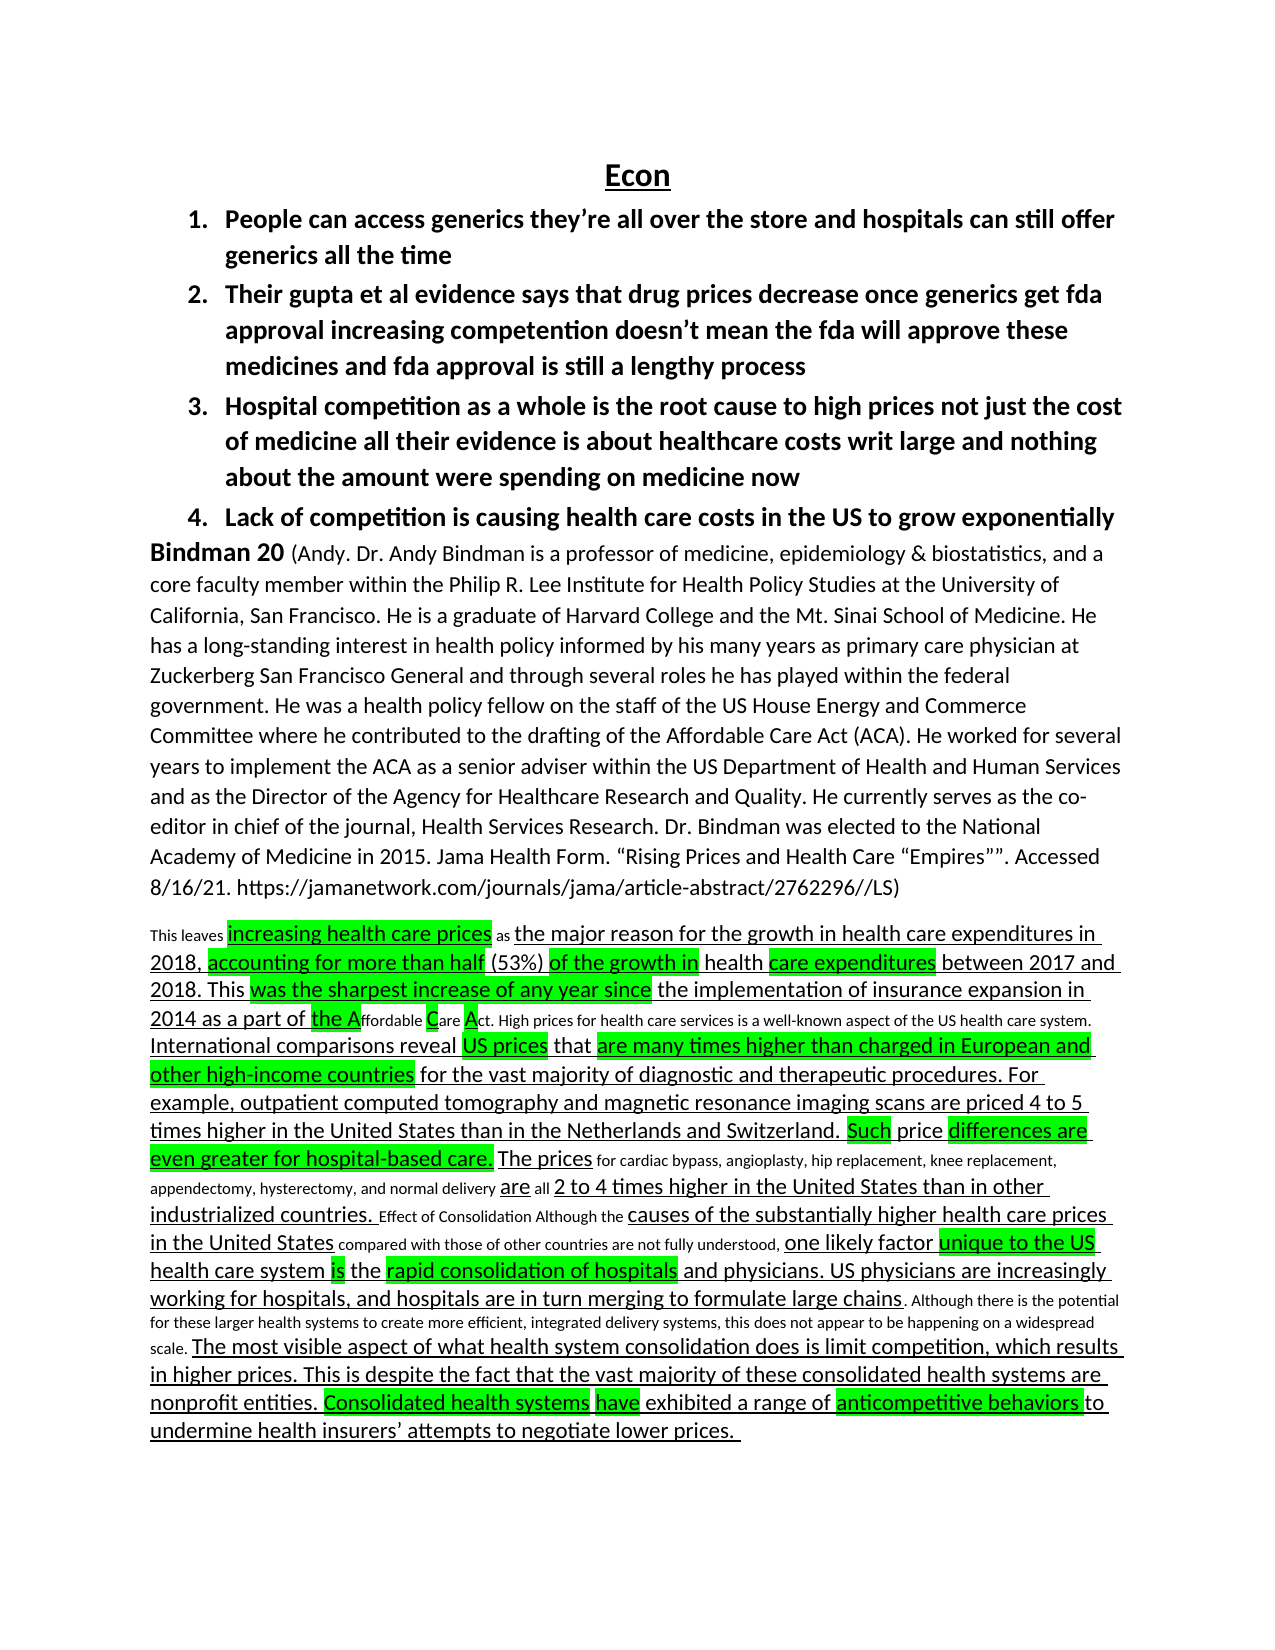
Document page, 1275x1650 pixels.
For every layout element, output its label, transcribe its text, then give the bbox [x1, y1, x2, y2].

text This leaves increasing health care prices as the major reason for the growth in health care expenditures in 2018, accounting for more than half (53%) of the growth in health care expenditures between 2017 and 2018. This was the sharpest increase of any year since the implementation of insurance expansion in 2014 as a part of the Affordable Care Act. High prices for health care services is a well-known aspect of the US health care system. International comparisons reveal US prices that are many times higher than charged in European and other high-income countries for the vast majority of diagnostic and therapeutic procedures. For example, outpatient computed tomography and magnetic resonance imaging scans are priced 4 to 5 times higher in the United States than in the Netherlands and Switzerland. Such price differences are even greater for hospital-based care. The prices for cardiac bypass, angioplasty, hip replacement, knee replacement, appendectomy, hysterectomy, and normal delivery are all 2 to 4 times higher in the United States than in other industrialized countries. Effect of Consolidation Although the causes of the substantially higher health care prices in the United States compared with those of other countries are not fully understood, one likely factor unique to the US health care system is the rapid consolidation of hospitals and physicians. US physicians are increasingly working for hospitals, and hospitals are in turn merging to formulate large chains. Although there is the potential for these larger health systems to create more efficient, integrated delivery systems, this does not appear to be happening on a widespread scale. The most visible aspect of what health system consolidation does is limit competition, which results in higher prices. This is despite the fact that the vast majority of these consolidated health systems are nonprofit entities. Consolidated health systems have exhibited a range of anticompetitive behaviors to undermine health insurers’ attempts to negotiate lower prices. [150, 919, 1125, 1444]
subtitle Hospital competition as a whole is the root cause to high prices not just the cost of medicine all their evidence is about healthcare costs writ large and nothing about the amount were spending on medicine now [187, 389, 1125, 493]
subtitle Lack of competition is causing health care costs in the US to grow exponentially [187, 500, 1125, 533]
text Bindman 20 (Andy. Dr. Andy Bindman is a professor of medicine, epidemiology & biostatistics, and a core faculty member within the Philip R. Lee Institute for Health Policy Studies at the University of California, San Francisco. He is a graduate of Harvard College and the Mt. Sinai School of Medicine. He has a long-standing interest in health policy informed by his many years as primary care physician at Zuckerberg San Francisco General and through several roles he has played within the federal government. He was a health policy fellow on the staff of the US House Energy and Commerce Committee where he contributed to the drafting of the Affordable Care Act (ACA). He worked for several years to implement the ACA as a senior adviser within the US Department of Health and Human Services and as the Director of the Agency for Healthcare Research and Quality. He currently serves as the co-editor in chief of the journal, Health Services Research. Dr. Bindman was elected to the National Academy of Medicine in 2015. Jama Health Form. “Rising Prices and Health Care “Empires””. Accessed 8/16/21. https://jamanetwork.com/journals/jama/article-abstract/2762296//LS) [150, 535, 1125, 901]
subtitle People can access generics they’re all over the store and hospitals can still offer generics all the time [187, 202, 1125, 271]
subtitle Their gupta et al evidence says that drug prices decrease once generics get fda approval increasing competention doesn’t mean the fda will approve these medicines and fda approval is still a lengthy process [187, 278, 1125, 382]
subtitle Econ [150, 154, 1125, 195]
